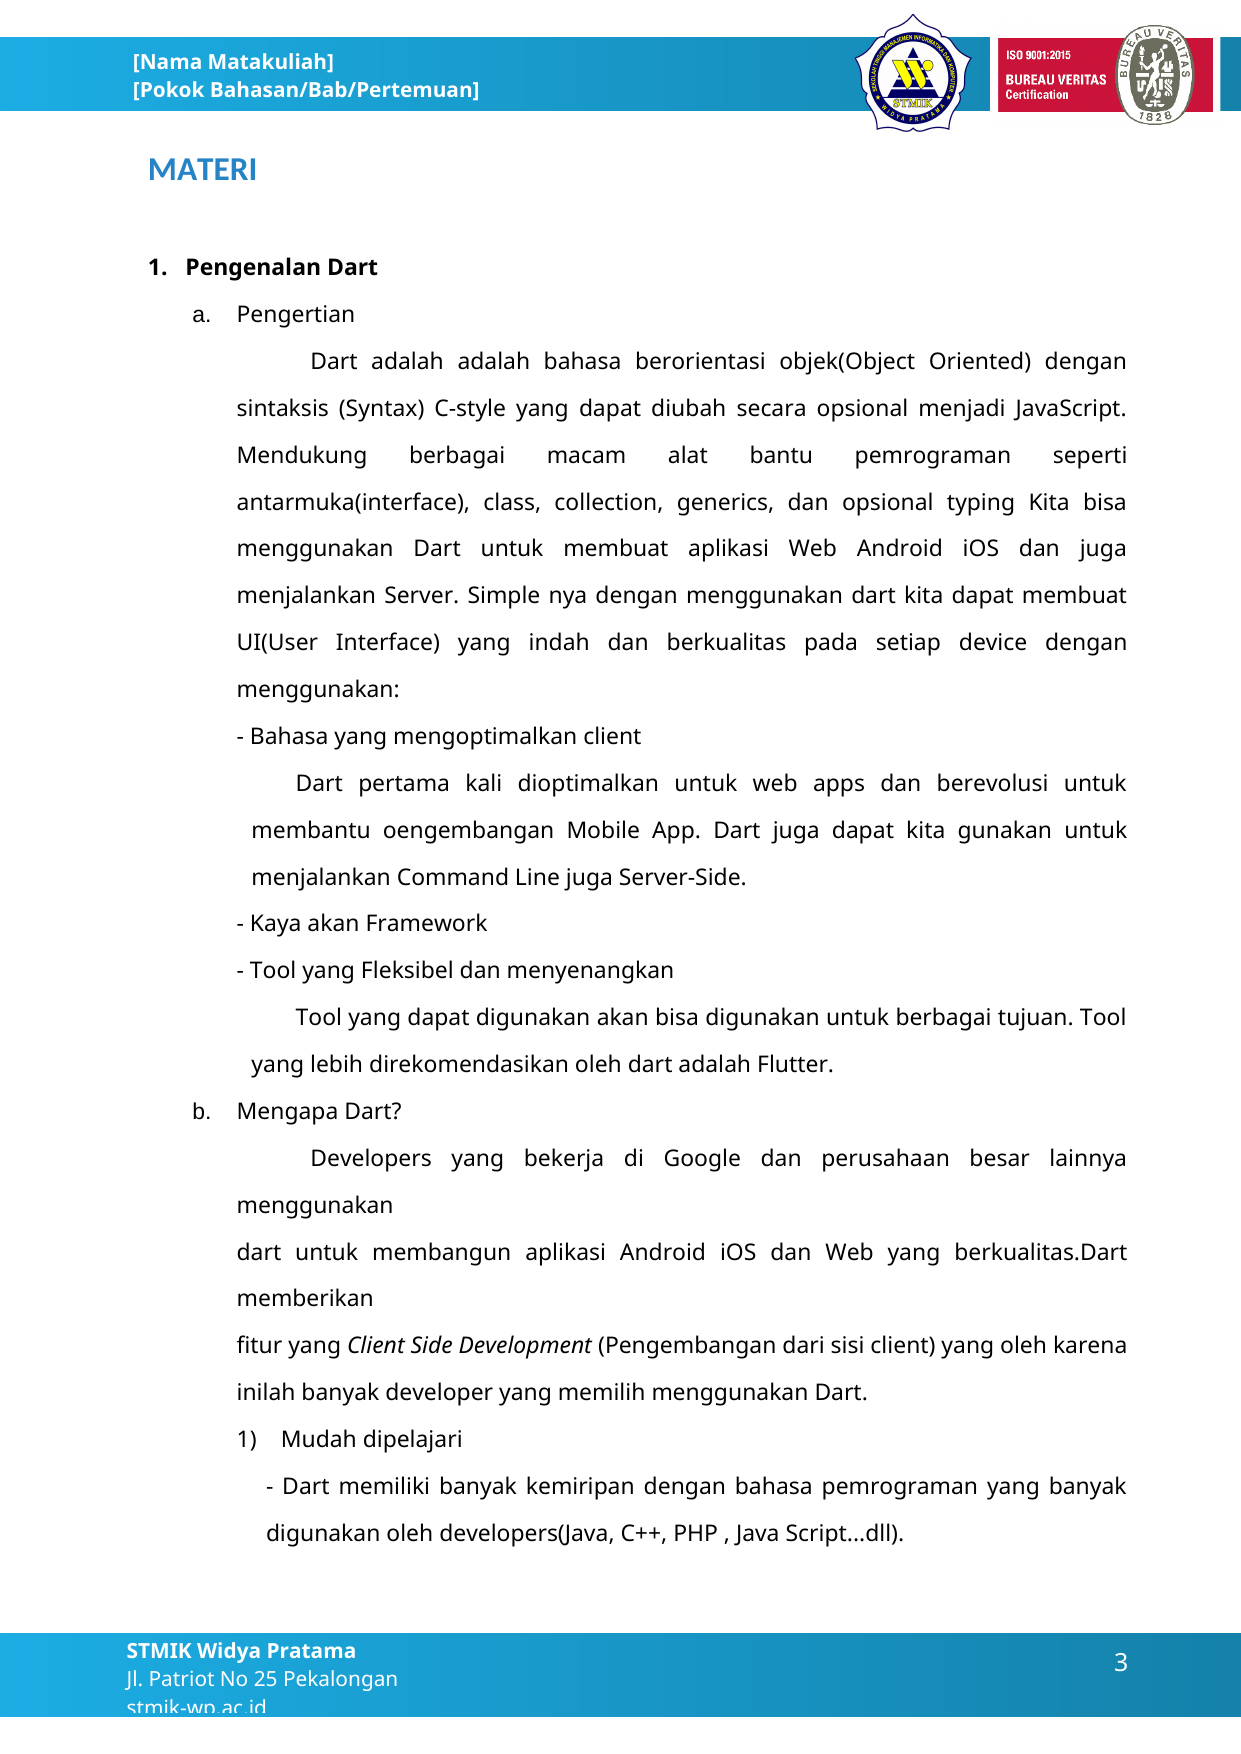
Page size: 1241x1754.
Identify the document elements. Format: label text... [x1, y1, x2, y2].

picture [990, 22, 1221, 126]
list - Tool yang Fleksibel dan menyenangkan [236, 954, 1128, 985]
list Developers yang bekerja di Google dan perusahaan besar lainnya menggunakan dart untuk membangun aplikasi Android iOS dan Web yang berkualitas.Dart memberikan fitur yang ​Client Side Development ​(Pengembangan dari sisi client) yang oleh karena inilah banyak​ ​developer yang memilih menggunakan Dart. [236, 1142, 1128, 1407]
list Pengenalan Dart [148, 251, 1128, 282]
list - Dart memiliki banyak kemiripan dengan bahasa pemrograman yang banyak digunakan oleh developers(Java, C++, PHP , Java Script...dll). [266, 1470, 1128, 1548]
list Dart pertama kali dioptimalkan untuk web apps dan berevolusi untuk membantu oengembangan Mobile App. Dart juga dapat kita gunakan untuk menjalankan Command Line juga Server-Side. [251, 767, 1128, 892]
list Tool yang dapat digunakan akan bisa digunakan untuk berbagai tujuan. Tool yang lebih direkomendasikan oleh dart adalah Flutter. [251, 1001, 1128, 1079]
picture [854, 14, 972, 132]
list Dart adalah adalah bahasa berorientasi objek(Object Oriented) dengan sintaksis (Syntax) C-style yang dapat diubah secara opsional menjadi JavaScript. Mendukung berbagai macam alat bantu pemrograman seperti antarmuka(interface), class, collection, generics, dan opsional typing Kita bisa menggunakan Dart untuk membuat aplikasi Web Android iOS dan juga menjalankan Server. Simple nya dengan menggunakan dart kita dapat membuat UI(User Interface) yang indah dan berkualitas pada setiap device dengan menggunakan: [236, 345, 1128, 704]
list Mudah dipelajari [236, 1423, 1128, 1454]
list - Kaya akan Framework [236, 907, 1128, 938]
list Mengapa Dart? [192, 1095, 1128, 1126]
list - Bahasa yang mengoptimalkan client [236, 720, 1128, 751]
text MATERI [148, 148, 1128, 188]
list Pengertian [192, 298, 1128, 329]
